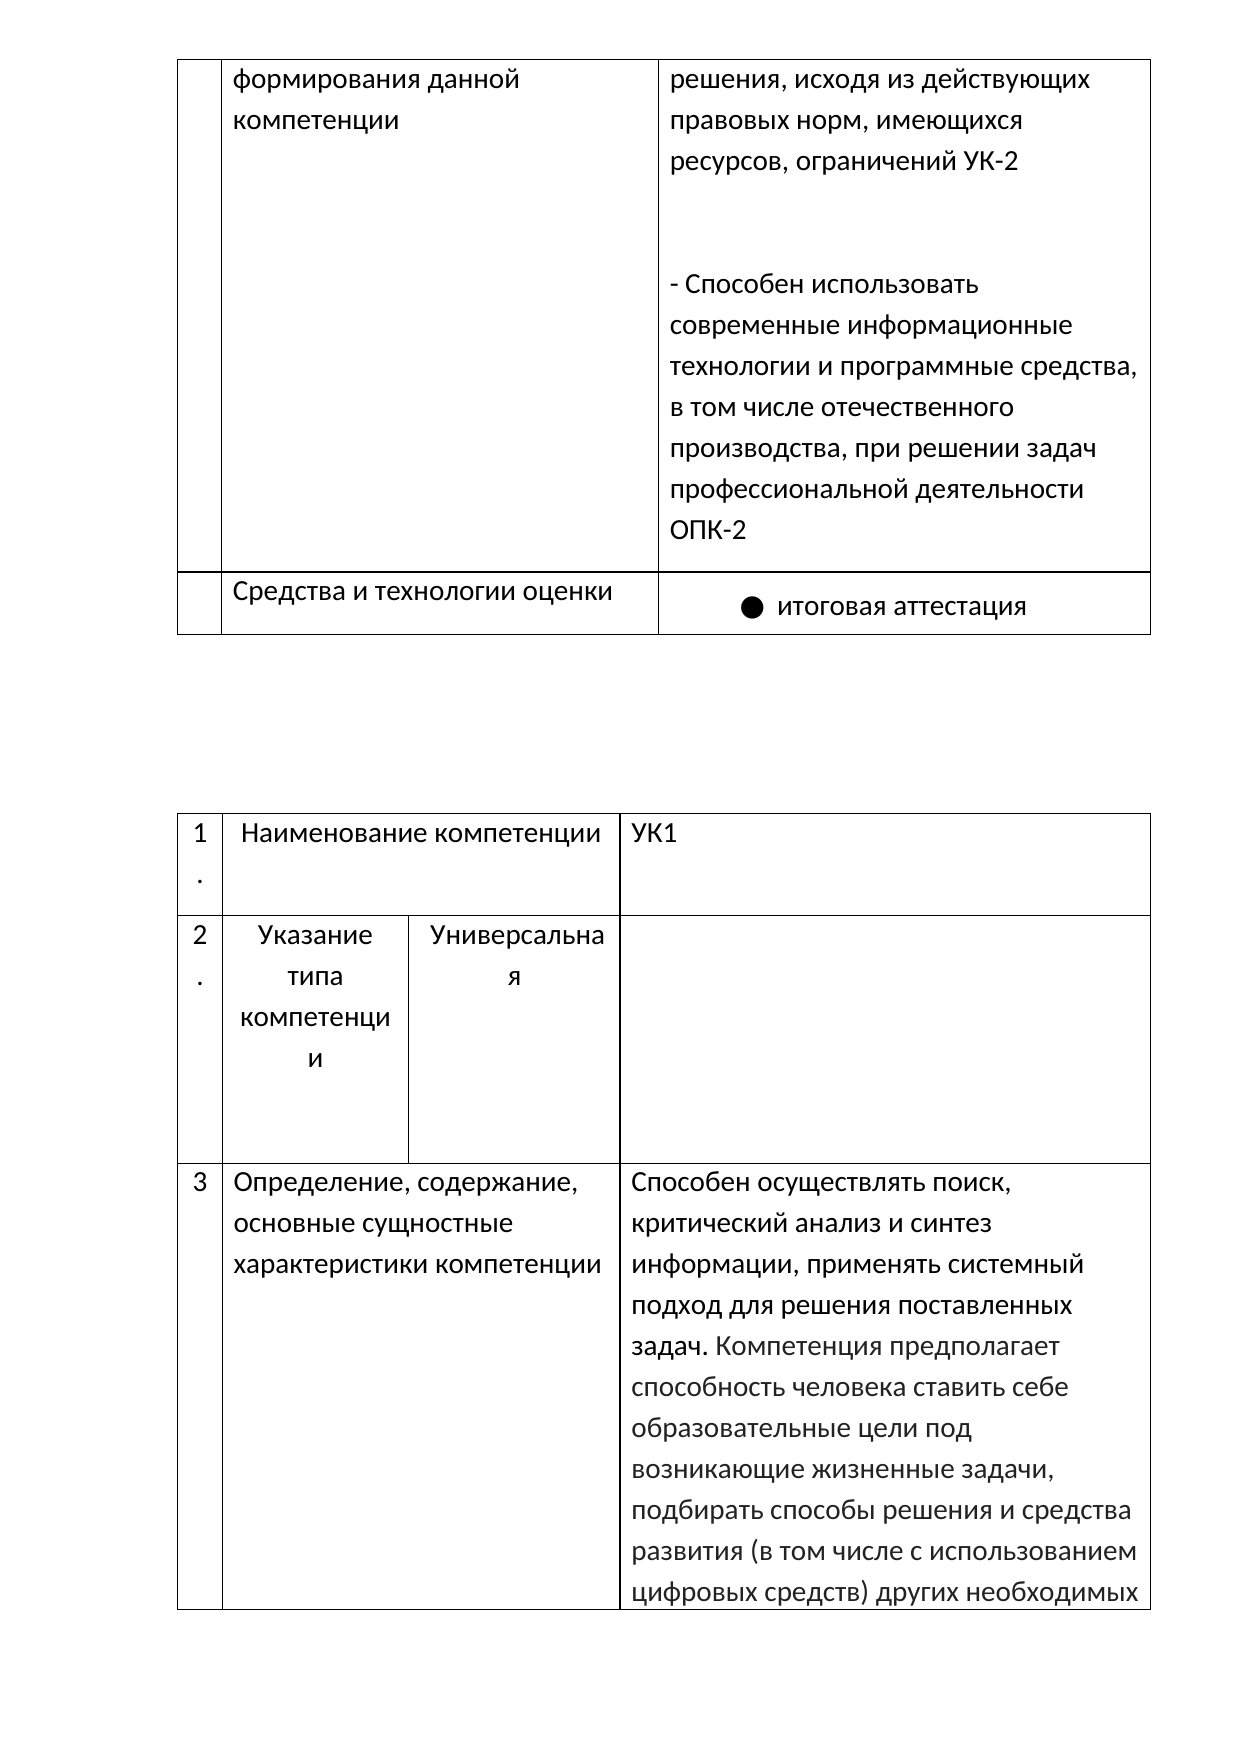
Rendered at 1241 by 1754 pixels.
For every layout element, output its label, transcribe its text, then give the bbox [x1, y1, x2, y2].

table_cell Средства и технологии оценки [222, 573, 658, 634]
table_cell 2. [178, 916, 222, 1162]
table_cell [621, 916, 1150, 1162]
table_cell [222, 60, 658, 571]
table_cell итоговая аттестация [659, 573, 1150, 634]
table_header УК1 [621, 814, 1150, 915]
table_cell [178, 60, 221, 571]
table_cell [621, 1164, 1150, 1608]
table_cell [178, 573, 221, 634]
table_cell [223, 1164, 619, 1608]
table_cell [659, 60, 1150, 571]
table_header 1. [178, 814, 222, 915]
table_cell 3 [178, 1164, 222, 1608]
table_cell Универсальная [409, 916, 619, 1162]
table_cell Указание типа компетенции [223, 916, 408, 1162]
table_header Наименование компетенции [223, 814, 619, 915]
